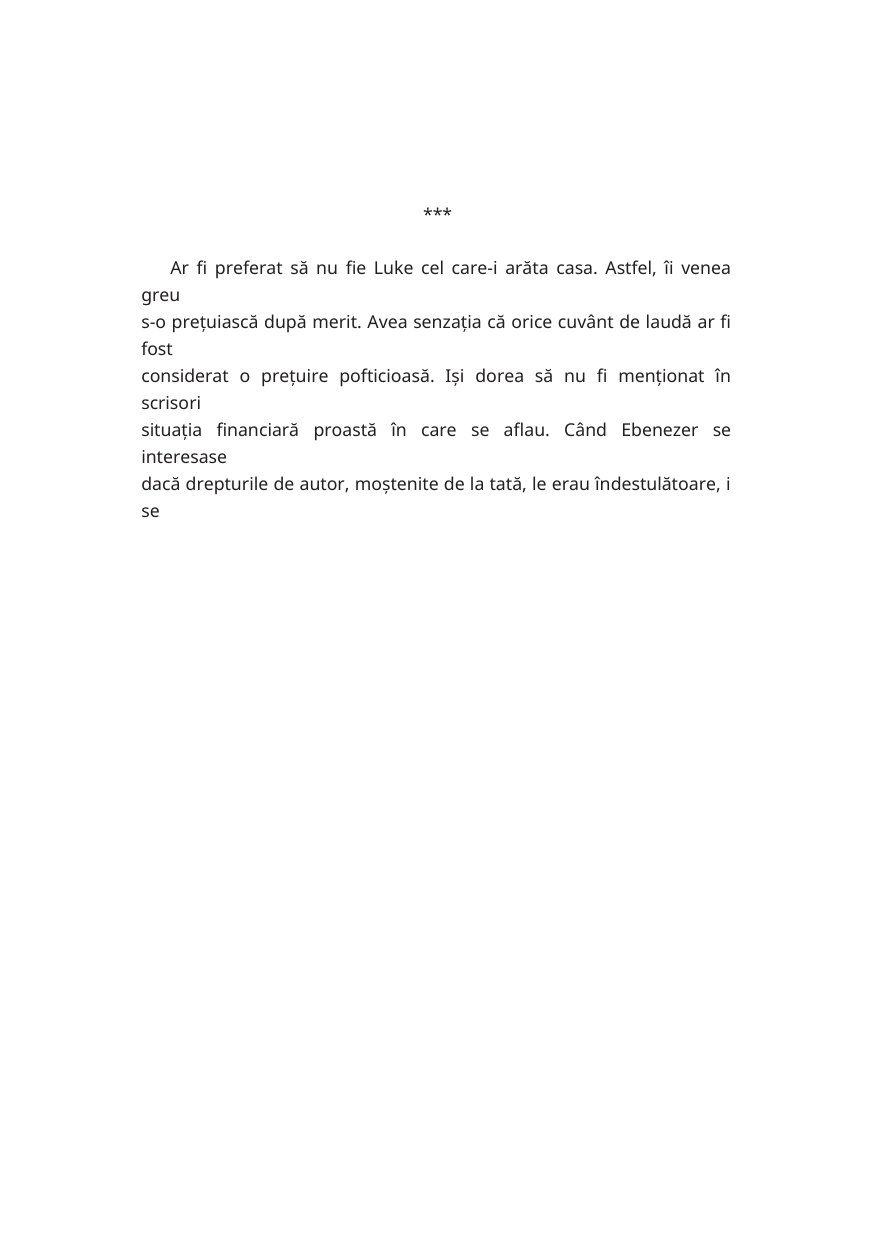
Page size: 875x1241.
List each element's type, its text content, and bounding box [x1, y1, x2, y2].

text *** [141, 207, 734, 224]
text Ar fi preferat să nu fie Luke cel care-i arăta casa. Astfel, îi venea greu s-o preţuiască după merit. Avea senzaţia că orice cuvânt de laudă ar fi fost considerat o preţuire pofticioasă. Işi dorea să nu fi menţionat în scrisori situaţia financiară proastă în care se aflau. Când Ebenezer se interesase dacă drepturile de autor, moştenite de la tată, le erau îndestulătoare, i sepăruse foarte normal să recunoască adevărul. Pe deasupra, n-avusese habar că vărul din Noua Zeelandă deţinea o asemenea avere. Ebenezer îi arătase nişte coline îndepărtate, care-i limitau proprietatea. Şi-l închipuise proprietar al unei ferme micuţe, probabil grevată de ipoteci. [141, 253, 732, 523]
